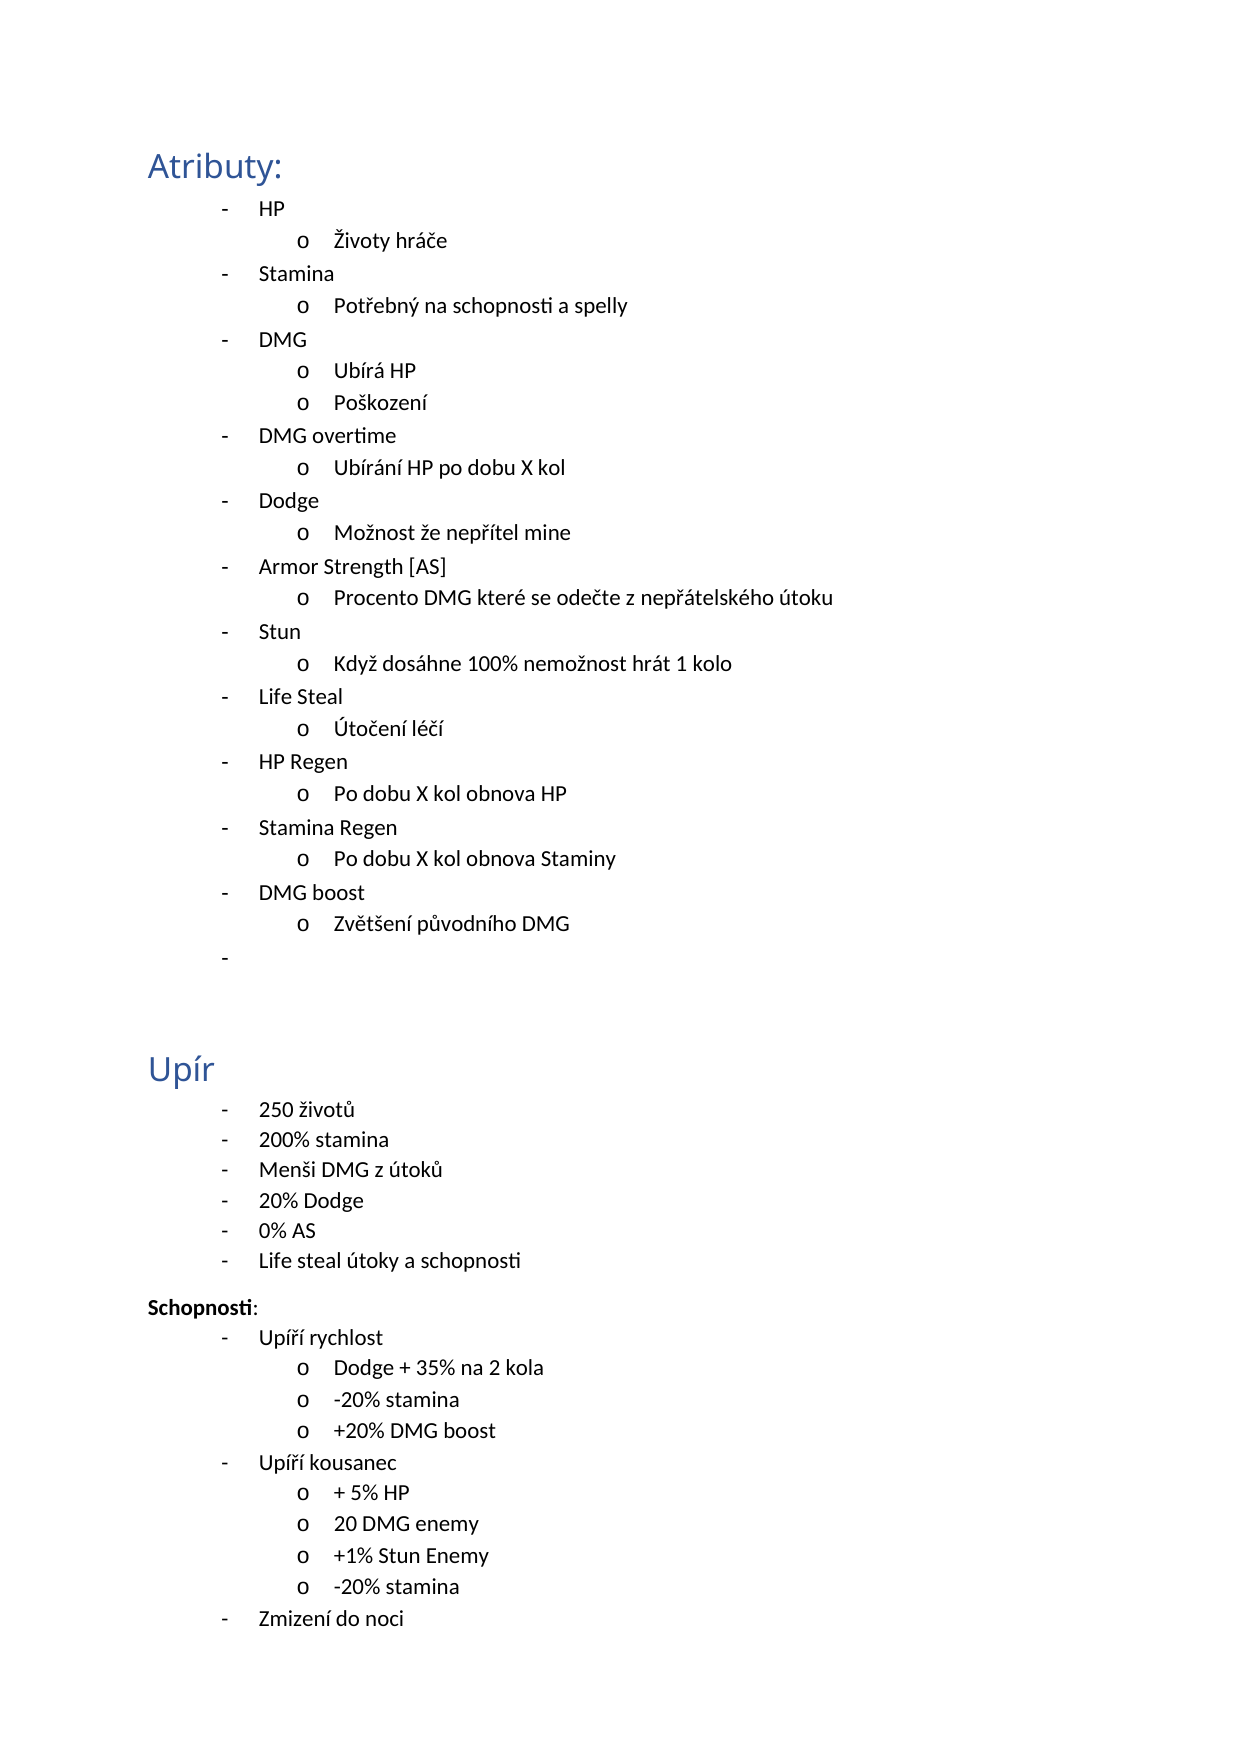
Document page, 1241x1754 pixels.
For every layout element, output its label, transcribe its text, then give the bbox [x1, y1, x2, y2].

list Po dobu X kol obnova HP [296, 779, 1092, 808]
list HP [221, 192, 1092, 223]
list Stamina Regen [221, 811, 1092, 842]
list HP Regen [221, 745, 1092, 777]
list Procento DMG které se odečte z nepřátelského útoku [296, 583, 1092, 613]
list Když dosáhne 100% nemožnost hrát 1 kolo [296, 649, 1092, 678]
list 0% AS [221, 1216, 1092, 1244]
list Zvětšení původního DMG [296, 909, 1092, 939]
list Upíří kousanec [221, 1448, 1092, 1476]
list Armor Strength [AS] [221, 550, 1092, 581]
list Zmizení do noci [221, 1604, 1092, 1632]
list 20 DMG enemy [296, 1509, 1092, 1539]
list +20% DMG boost [296, 1416, 1092, 1446]
list Life Steal [221, 680, 1092, 711]
list Po dobu X kol obnova Staminy [296, 844, 1092, 873]
list -20% stamina [296, 1572, 1092, 1602]
list DMG [221, 323, 1092, 354]
subtitle Atributy: [148, 143, 1092, 189]
list Stun [221, 615, 1092, 646]
list Dodge + 35% na 2 kola [296, 1353, 1092, 1383]
list 20% Dodge [221, 1186, 1092, 1214]
list Menši DMG z útoků [221, 1156, 1092, 1184]
list Životy hráče [296, 226, 1092, 255]
list 200% stamina [221, 1125, 1092, 1153]
list 250 životů [221, 1095, 1092, 1123]
text Schopnosti: [148, 1293, 1092, 1321]
list Možnost že nepřítel mine [296, 518, 1092, 547]
list Dodge [221, 484, 1092, 516]
list Ubírání HP po dobu X kol [296, 453, 1092, 482]
list Ubírá HP [296, 356, 1092, 386]
list Life steal útoky a schopnosti [221, 1246, 1092, 1274]
list Stamina [221, 257, 1092, 289]
list Upíří rychlost [221, 1323, 1092, 1351]
list Útočení léčí [296, 714, 1092, 743]
list Poškození [296, 388, 1092, 417]
list +1% Stun Enemy [296, 1541, 1092, 1570]
list DMG boost [221, 876, 1092, 907]
list Potřebný na schopnosti a spelly [296, 291, 1092, 320]
list DMG overtime [221, 419, 1092, 451]
list -20% stamina [296, 1385, 1092, 1414]
list + 5% HP [296, 1478, 1092, 1507]
subtitle Upír [148, 1046, 1092, 1092]
